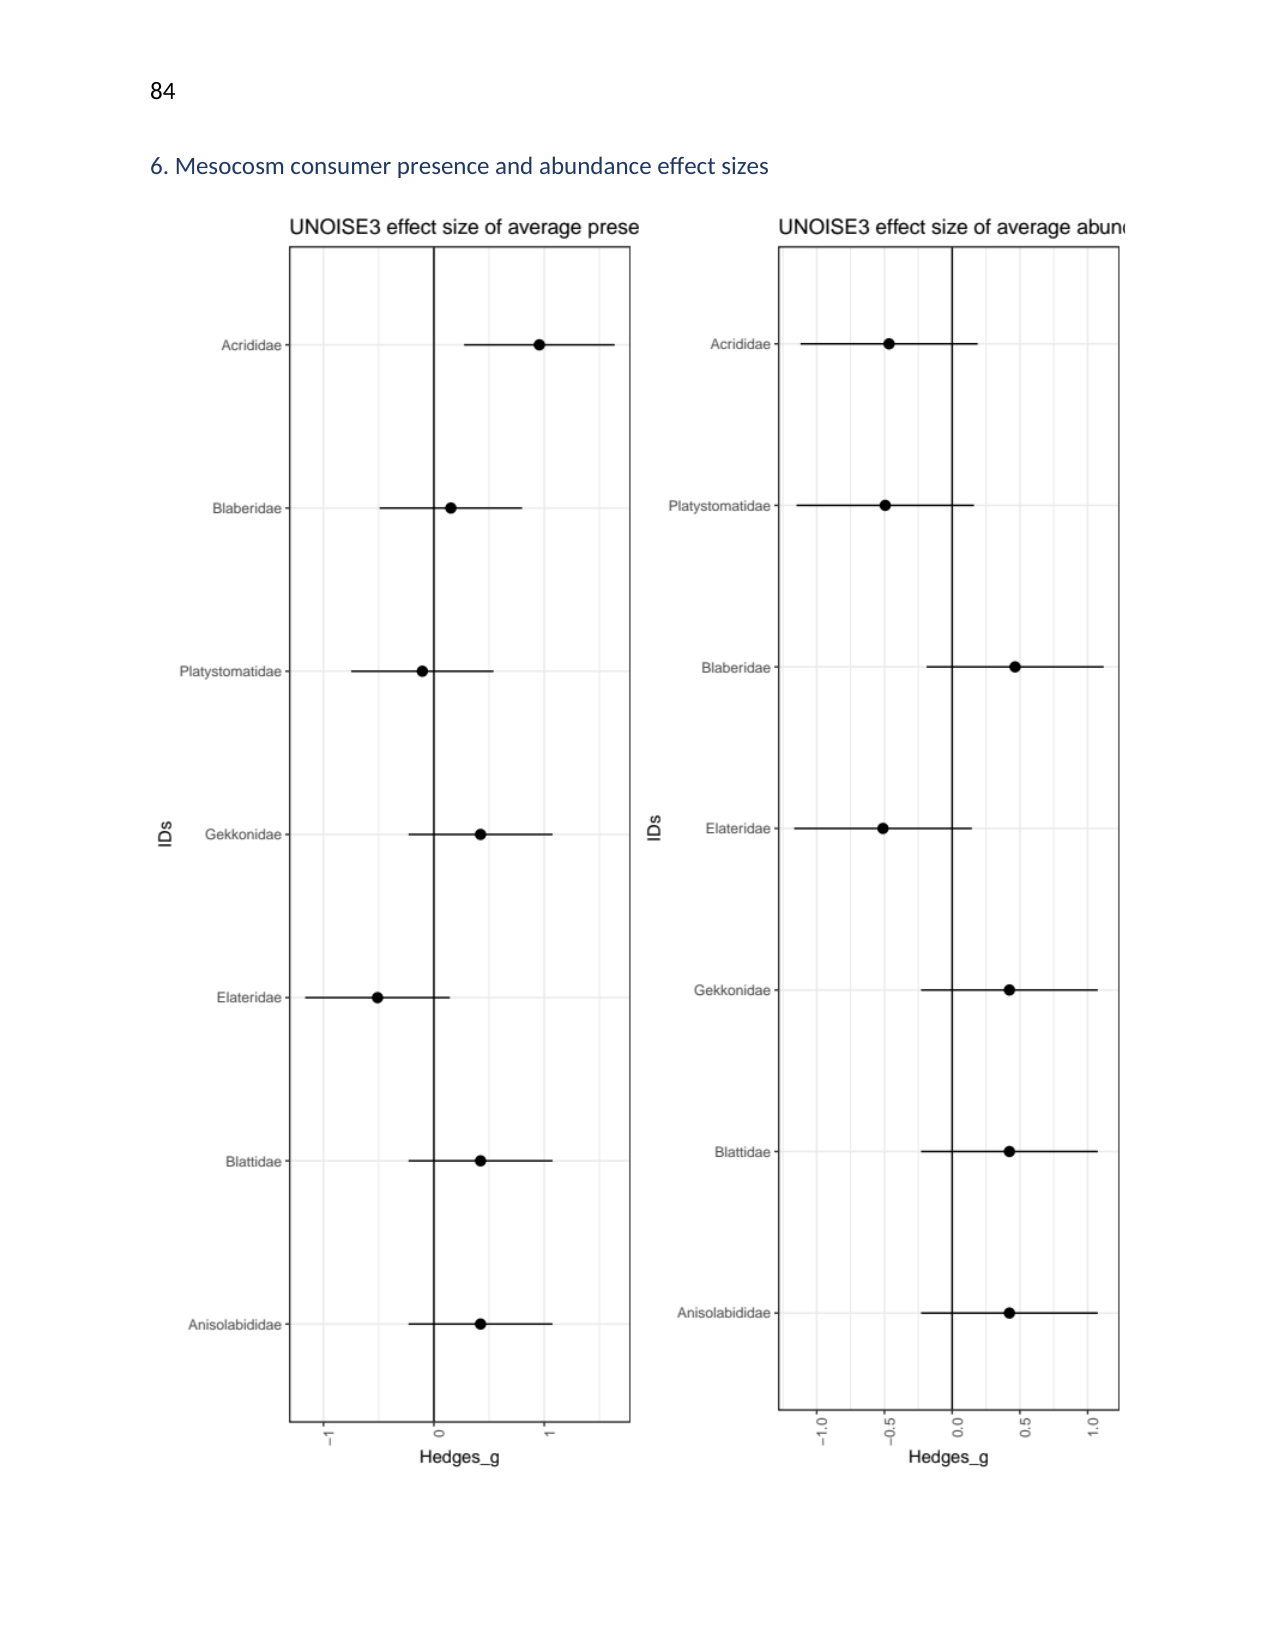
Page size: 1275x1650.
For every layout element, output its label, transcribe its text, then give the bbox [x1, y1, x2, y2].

subtitle 6. Mesocosm consumer presence and abundance effect sizes [150, 150, 1125, 181]
